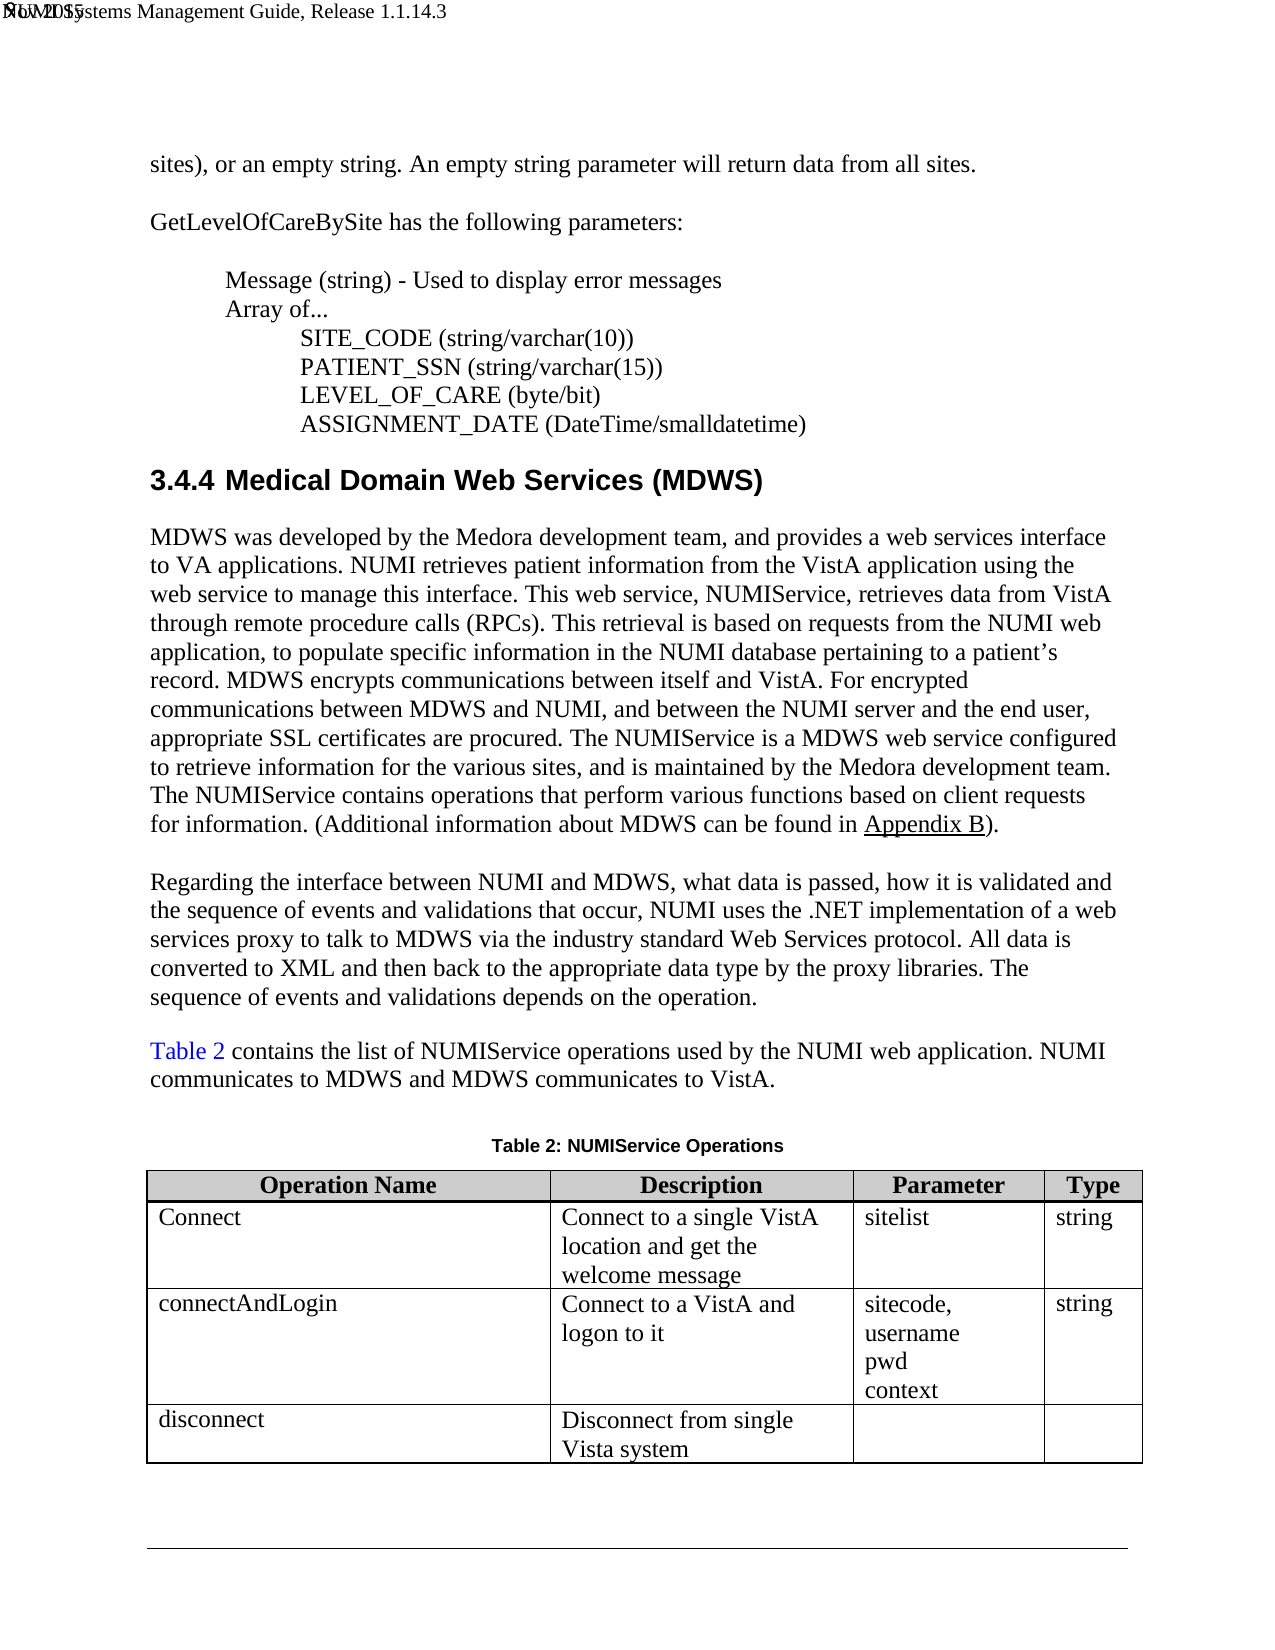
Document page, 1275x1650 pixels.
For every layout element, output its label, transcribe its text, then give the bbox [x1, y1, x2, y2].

table_cell Connect to a VistA and logon to it [551, 1289, 853, 1404]
table_header Description [551, 1171, 853, 1200]
table_header Type [1045, 1171, 1142, 1200]
table_header Operation Name [148, 1171, 550, 1200]
table_cell Connect [148, 1203, 550, 1288]
subtitle Medical Domain Web Services (MDWS) [150, 463, 1154, 497]
text MDWS was developed by the Medora development team, and provides a web services interface to VA applications. NUMI retrieves patient information from the VistA application using the web service to manage this interface. This web service, NUMIService, retrieves data from VistA through remote procedure calls (RPCs). This retrieval is based on requests from the NUMI web application, to populate specific information in the NUMI database pertaining to a patient’s record. MDWS encrypts communications between itself and VistA. For encrypted communications between MDWS and NUMI, and between the NUMI server and the end user, appropriate SSL certificates are procured. The NUMIService is a MDWS web service configured to retrieve information for the various sites, and is maintained by the Medora development team. The NUMIService contains operations that perform various functions based on client requests for information. (Additional information about MDWS can be found in Appendix B). [150, 522, 1124, 838]
table_header Parameter [854, 1171, 1044, 1200]
table_cell Connect to a single VistA location and get the welcome message [551, 1203, 853, 1288]
table_cell connectAndLogin [148, 1289, 550, 1404]
text ASSIGNMENT_DATE (DateTime/smalldatetime) [300, 409, 1154, 438]
table_cell sitecode, username pwd context [854, 1289, 1044, 1404]
text Table 2 contains the list of NUMIService operations used by the NUMI web application. NUMI communicates to MDWS and MDWS communicates to VistA. [150, 1036, 1119, 1093]
table_cell string [1045, 1203, 1142, 1288]
text Table 2: NUMIService Operations [135, 1134, 1140, 1156]
table_cell disconnect [148, 1405, 550, 1462]
table_cell sitelist [854, 1203, 1044, 1288]
table_cell [854, 1405, 1044, 1462]
text sites), or an empty string. An empty string parameter will return data from all sites. GetLevelOfCareBySite has the following parameters: [150, 149, 1119, 236]
table_cell string [1045, 1289, 1142, 1404]
text Message (string) - Used to display error messages Array of... [225, 266, 777, 323]
text Regarding the interface between NUMI and MDWS, what data is passed, how it is validated and the sequence of events and validations that occur, NUMI uses the .NET implementation of a web services proxy to talk to MDWS via the industry standard Web Services protocol. All data is converted to XML and then back to the appropriate data type by the proxy libraries. The sequence of events and validations depends on the operation. [150, 867, 1119, 1010]
text SITE_CODE (string/varchar(10)) PATIENT_SSN (string/varchar(15)) LEVEL_OF_CARE (byte/bit) [300, 323, 777, 409]
table_cell [1045, 1405, 1142, 1462]
table_cell Disconnect from single Vista system [551, 1405, 853, 1462]
